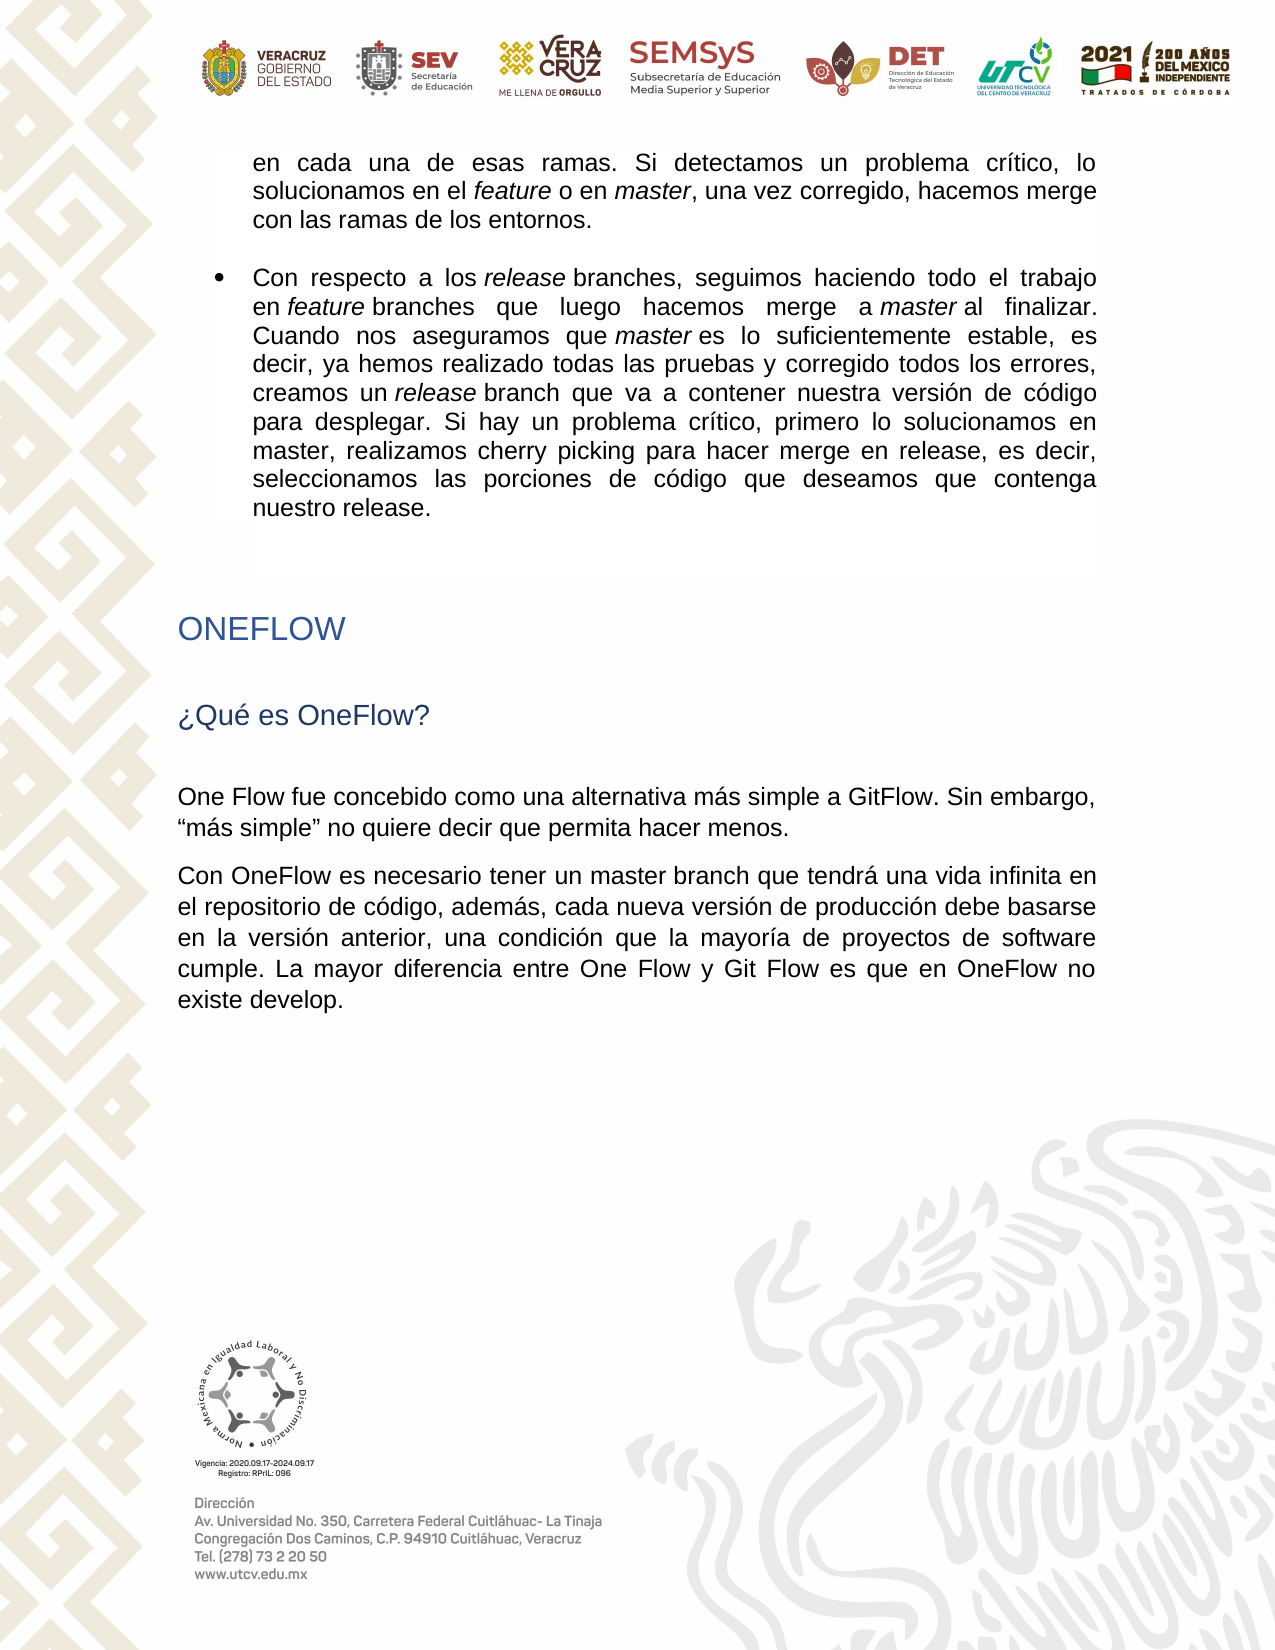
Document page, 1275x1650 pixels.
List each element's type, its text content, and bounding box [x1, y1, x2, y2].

subtitle ¿Qué es OneFlow? [177, 698, 1098, 732]
text Con OneFlow es necesario tener un master branch que tendrá una vida infinita en el repositorio de código, además, cada nueva versión de producción debe basarse en la versión anterior, una condición que la mayoría de proyectos de software cumple. La mayor diferencia entre One Flow y Git Flow es que en OneFlow no existe develop. [177, 861, 1098, 1014]
text One Flow fue concebido como una alternativa más simple a GitFlow. Sin embargo, “más simple” no quiere decir que permita hacer menos. [177, 782, 1098, 842]
picture [0, 0, 1275, 1650]
subtitle ONEFLOW [177, 609, 1098, 647]
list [215, 148, 1098, 234]
list Con respecto a los release branches, seguimos haciendo todo el trabajo en feature branches que luego hacemos merge a master al finalizar. Cuando nos aseguramos que master es lo suficientemente estable, es decir, ya hemos realizado todas las pruebas y corregido todos los errores, creamos un release branch que va a contener nuestra versión de código para desplegar. Si hay un problema crítico, primero lo solucionamos en master, realizamos cherry picking para hacer merge en release, es decir, seleccionamos las porciones de código que deseamos que contenga nuestro release. [215, 263, 1098, 522]
